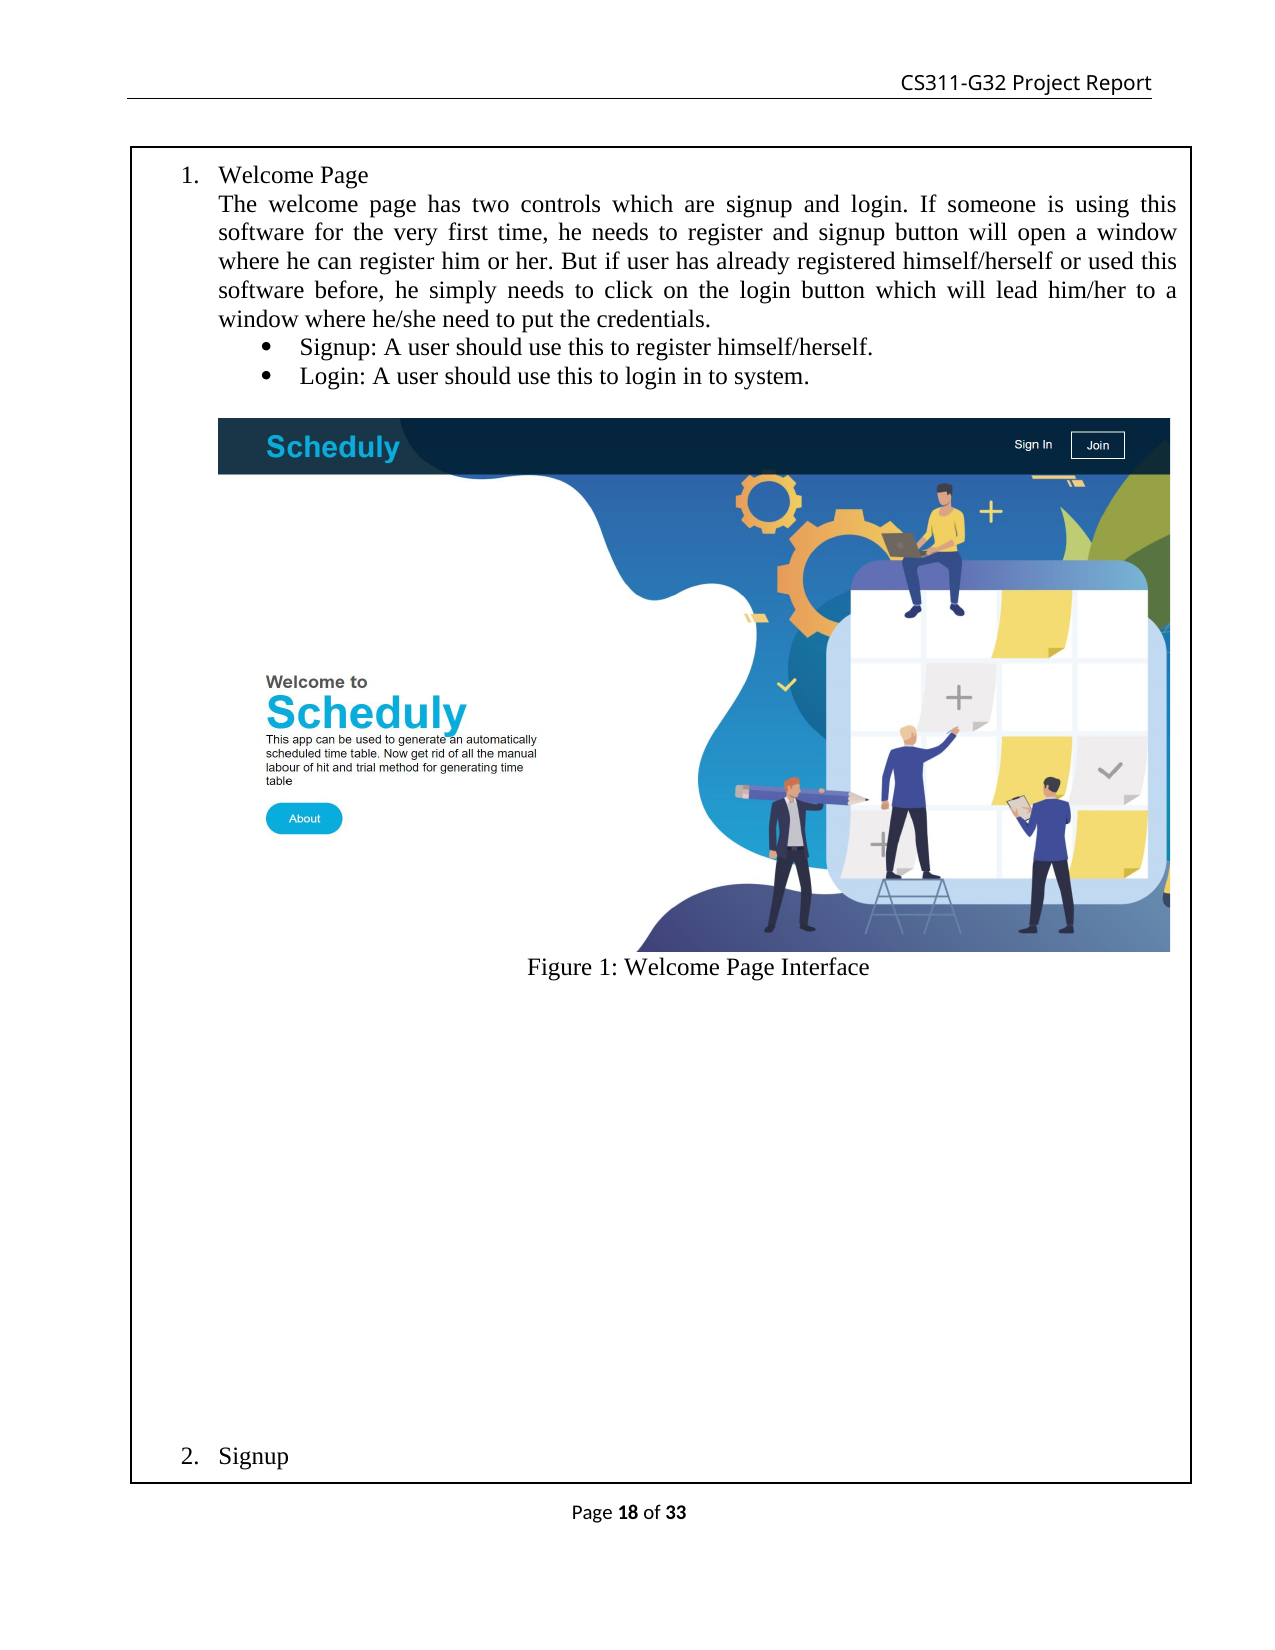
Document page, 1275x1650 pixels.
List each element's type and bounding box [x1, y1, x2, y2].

table_cell [132, 148, 1190, 1482]
picture [218, 418, 1171, 952]
